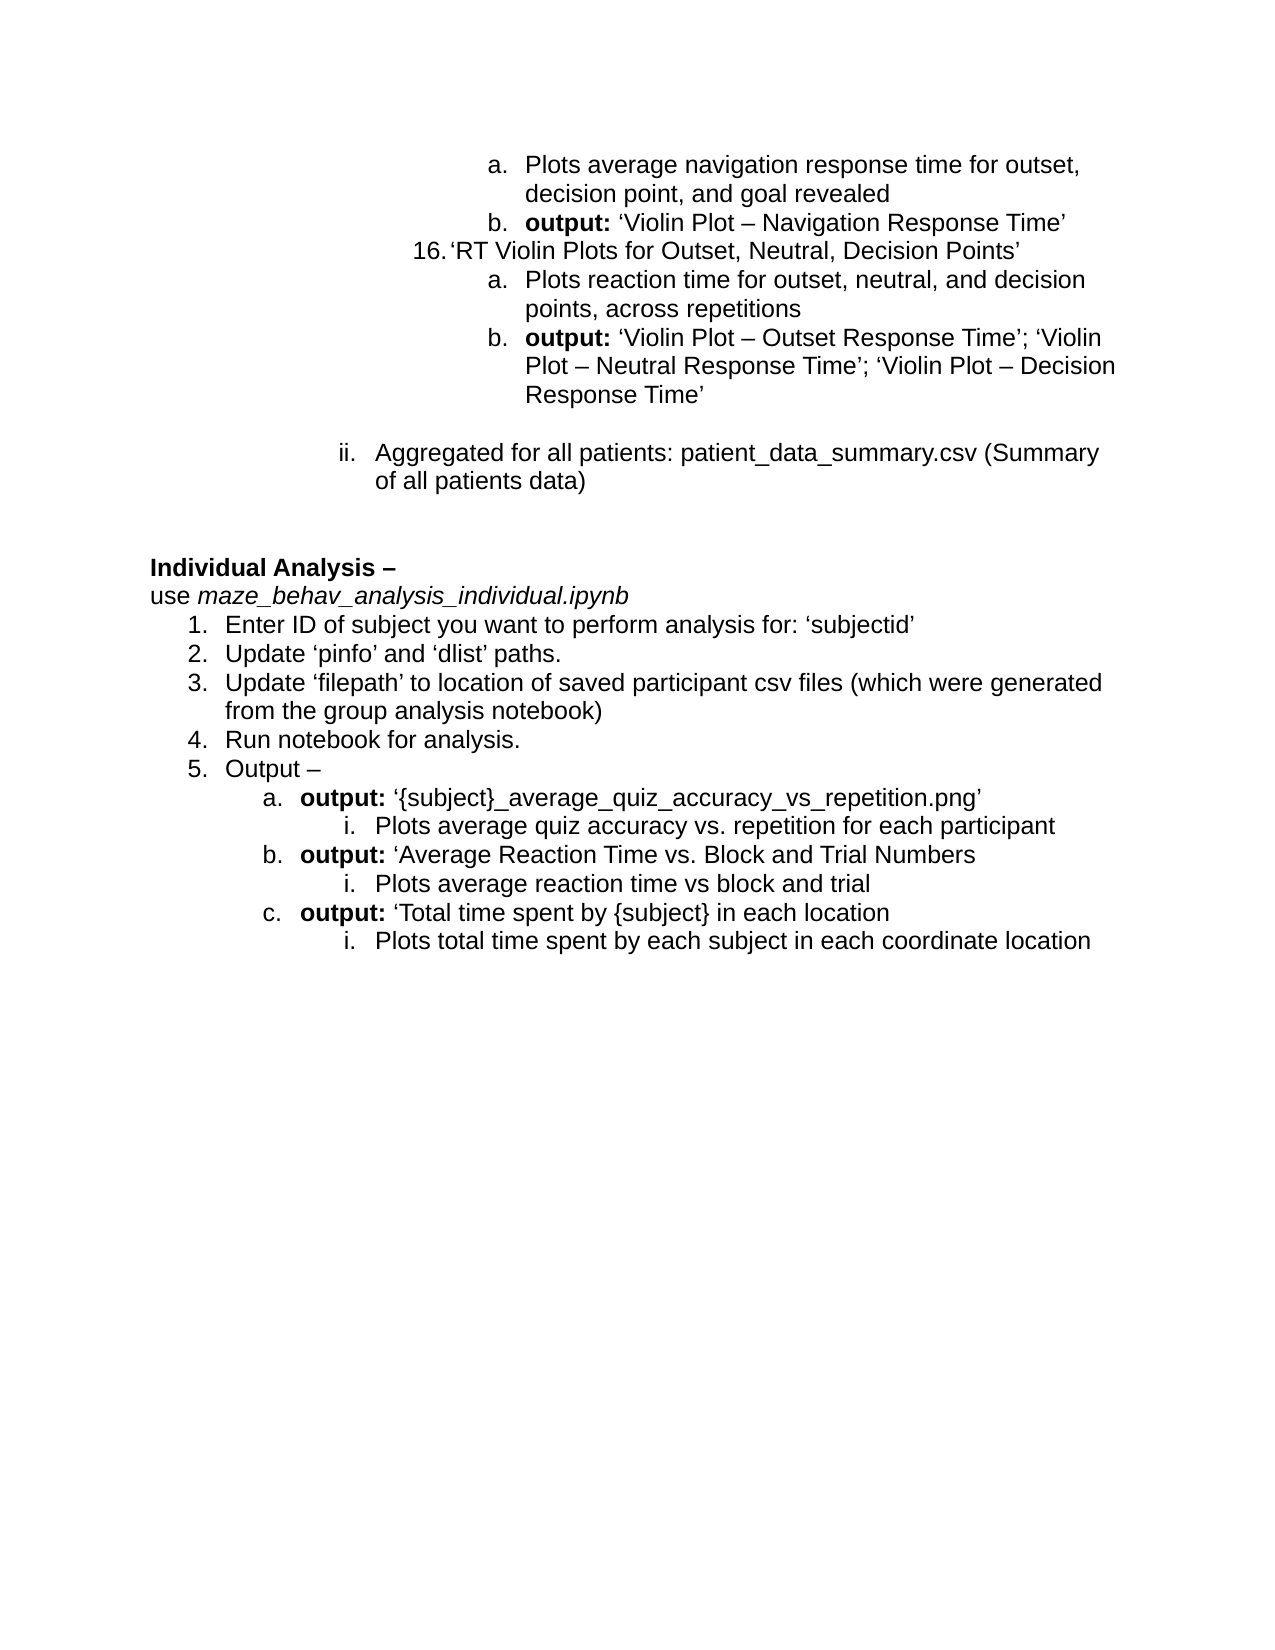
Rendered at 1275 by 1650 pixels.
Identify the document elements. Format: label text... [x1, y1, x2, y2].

list Run notebook for analysis. [187, 725, 1125, 754]
list output: ‘Violin Plot – Navigation Response Time’ [487, 207, 1125, 236]
list Aggregated for all patients: patient_data_summary.csv (Summary of all patients data) [356, 437, 1125, 495]
list output: ‘{subject}_average_quiz_accuracy_vs_repetition.png’ [262, 782, 1125, 811]
text Individual Analysis – [150, 552, 1125, 581]
list Update ‘pinfo’ and ‘dlist’ paths. [187, 639, 1125, 667]
list Plots average reaction time vs block and trial [356, 869, 1125, 897]
list Enter ID of subject you want to perform analysis for: ‘subjectid’ [187, 610, 1125, 639]
list output: ‘Total time spent by {subject} in each location [262, 897, 1125, 926]
list Plots average quiz accuracy vs. repetition for each participant [356, 811, 1125, 840]
list output: ‘Violin Plot – Outset Response Time’; ‘Violin Plot – Neutral Response Time’; ‘Violin Plot – Decision Response Time’ [487, 322, 1125, 409]
list Update ‘filepath’ to location of saved participant csv files (which were generated from the group analysis notebook) [187, 667, 1125, 725]
list Output – [187, 754, 1125, 782]
list Plots total time spent by each subject in each coordinate location [356, 926, 1125, 955]
text use maze_behav_analysis_individual.ipynb [150, 581, 1125, 610]
list Plots reaction time for outset, neutral, and decision points, across repetitions [487, 265, 1125, 322]
list Plots average navigation response time for outset, decision point, and goal revealed [487, 150, 1125, 207]
list ‘RT Violin Plots for Outset, Neutral, Decision Points’ [412, 236, 1125, 265]
list output: ‘Average Reaction Time vs. Block and Trial Numbers [262, 840, 1125, 869]
